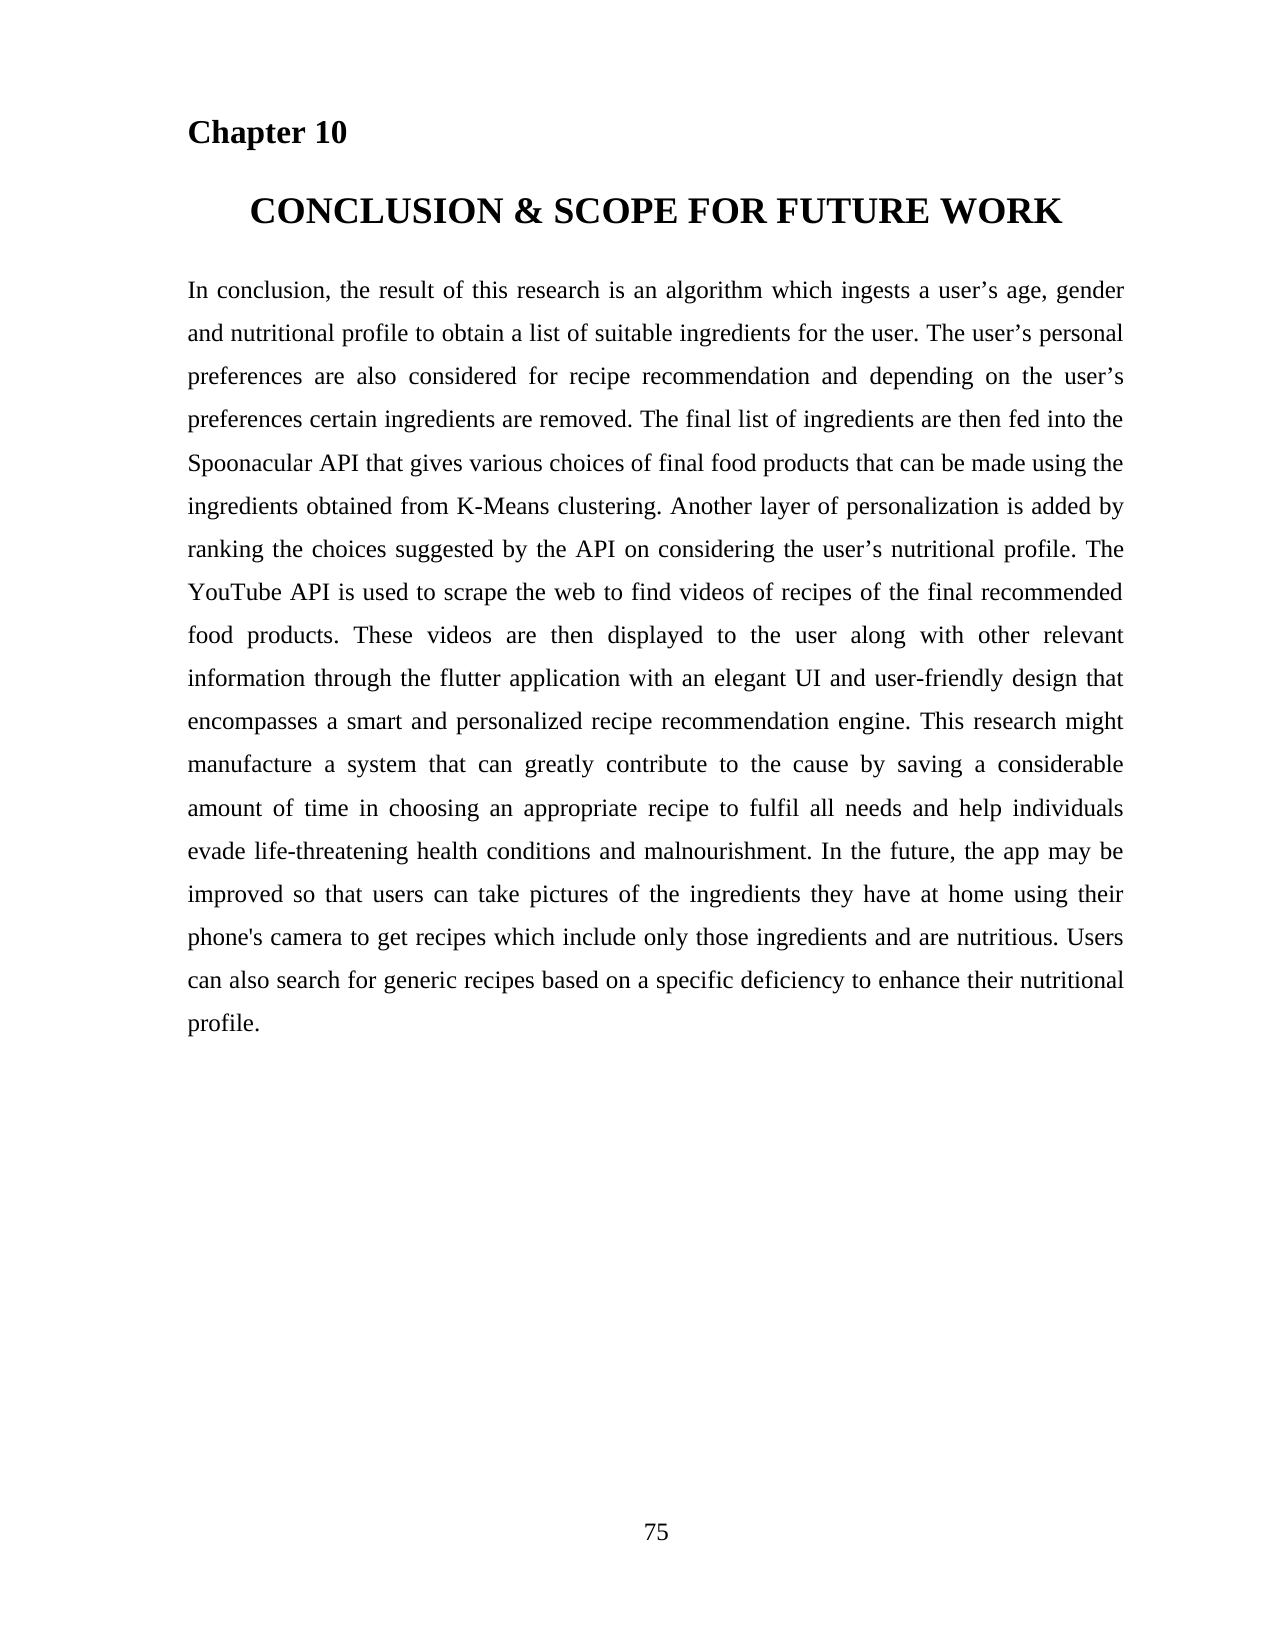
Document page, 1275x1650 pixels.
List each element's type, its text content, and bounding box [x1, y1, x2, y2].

text In conclusion, the result of this research is an algorithm which ingests a user’s age, gender and nutritional profile to obtain a list of suitable ingredients for the user. The user’s personal preferences are also considered for recipe recommendation and depending on the user’s preferences certain ingredients are removed. The final list of ingredients are then fed into the Spoonacular API that gives various choices of final food products that can be made using the ingredients obtained from K-Means clustering. Another layer of personalization is added by ranking the choices suggested by the API on considering the user’s nutritional profile. The YouTube API is used to scrape the web to find videos of recipes of the final recommended food products. These videos are then displayed to the user along with other relevant information through the flutter application with an elegant UI and user-friendly design that encompasses a smart and personalized recipe recommendation engine. This research might manufacture a system that can greatly contribute to the cause by saving a considerable amount of time in choosing an appropriate recipe to fulfil all needs and help individuals evade life-threatening health conditions and malnourishment. In the future, the app may be improved so that users can take pictures of the ingredients they have at home using their phone's camera to get recipes which include only those ingredients and are nutritious. Users can also search for generic recipes based on a specific deficiency to enhance their nutritional profile. [187, 275, 1125, 1037]
text Chapter 10 [187, 112, 1125, 151]
text CONCLUSION & SCOPE FOR FUTURE WORK [187, 189, 1125, 232]
